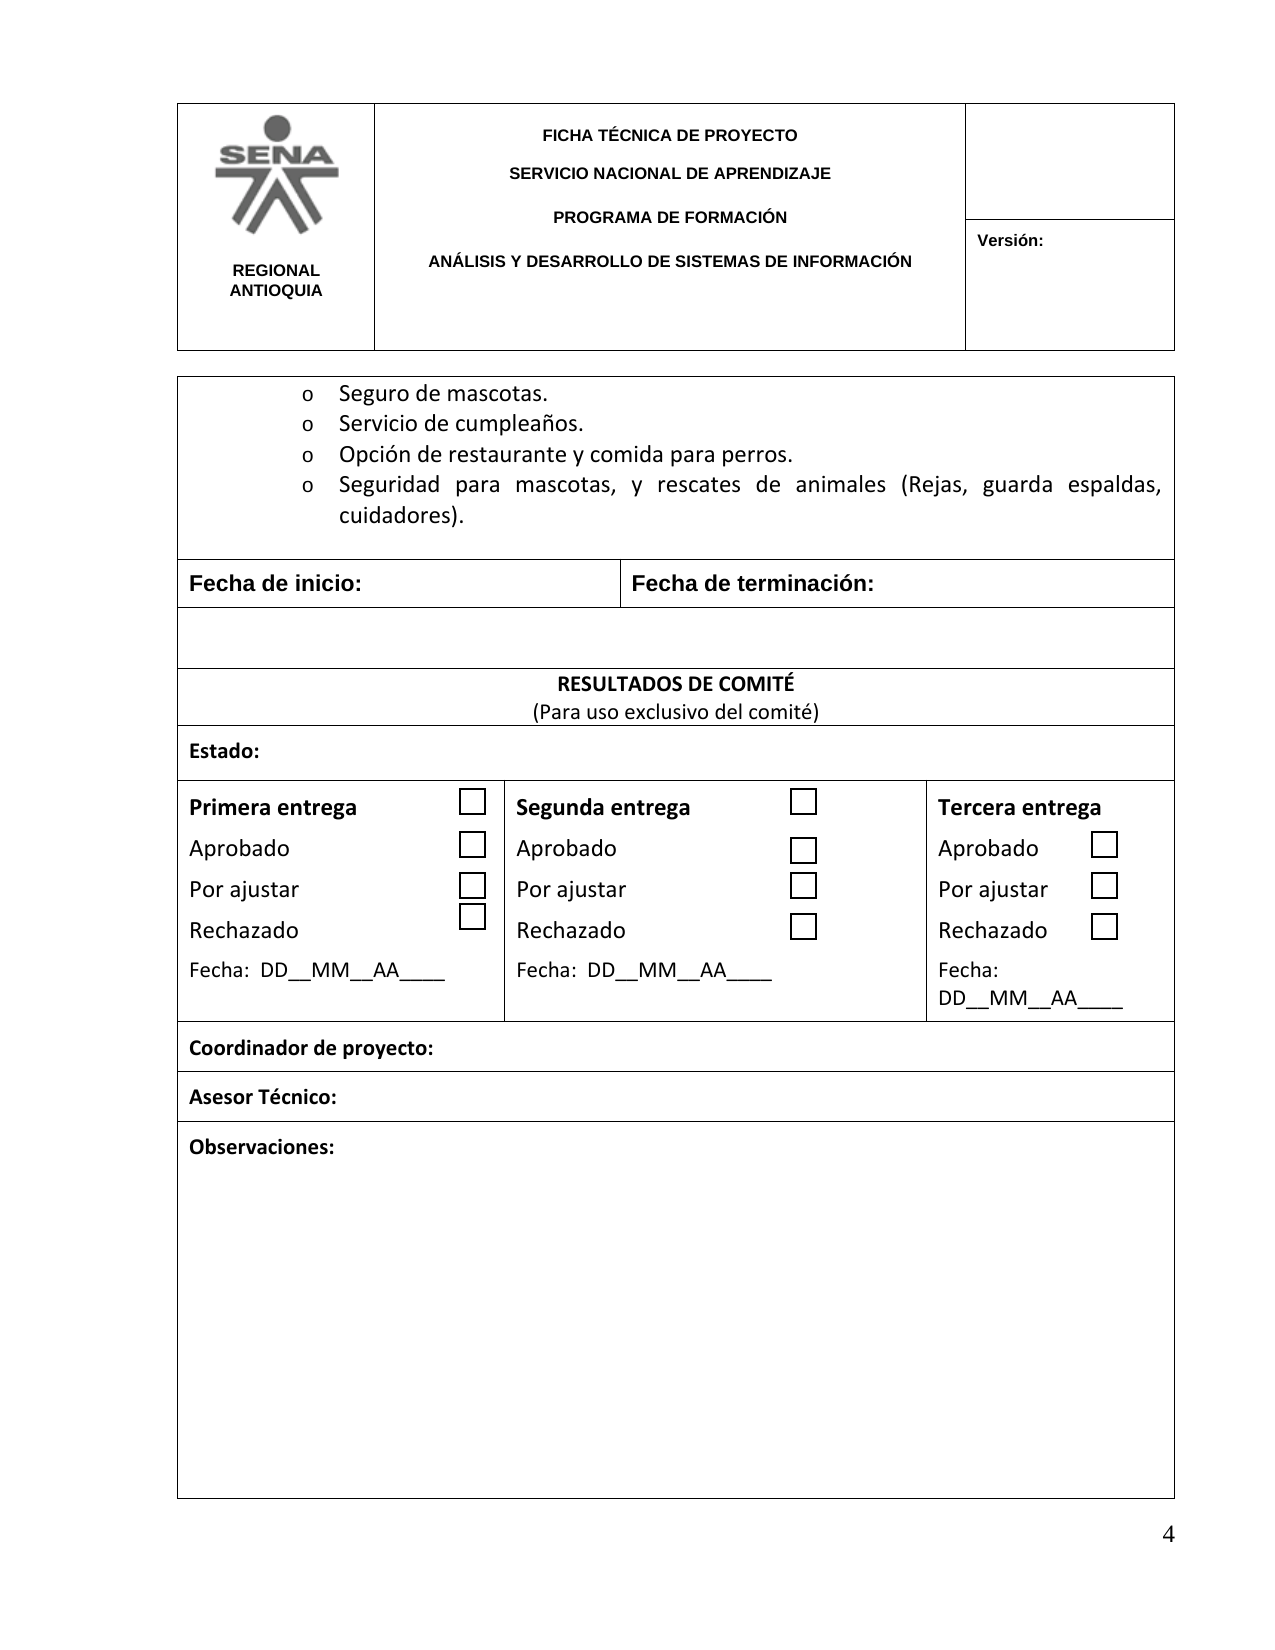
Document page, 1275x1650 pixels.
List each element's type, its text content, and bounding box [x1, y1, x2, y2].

table_cell Asesor Técnico: [178, 1072, 1174, 1121]
table_cell Tercera entrega Aprobado Por ajustar Rechazado Fecha: DD__MM__AA____ [927, 781, 1174, 1021]
table_cell Coordinador de proyecto: [178, 1022, 1174, 1071]
table_cell Estado: [178, 726, 1174, 779]
table_cell Segunda entrega Aprobado Por ajustar Rechazado Fecha: DD__MM__AA____ [505, 781, 926, 1021]
table_cell Observaciones: [178, 1122, 1174, 1498]
picture [213, 114, 339, 237]
table_cell [178, 608, 1174, 668]
table_cell Fecha de terminación: [621, 560, 1174, 607]
table_cell Fecha de inicio: [178, 560, 620, 607]
table_cell RESULTADOS DE COMITÉ (Para uso exclusivo del comité) [178, 669, 1174, 725]
table_cell Primera entrega Aprobado Por ajustar Rechazado Fecha: DD__MM__AA____ [178, 781, 504, 1021]
